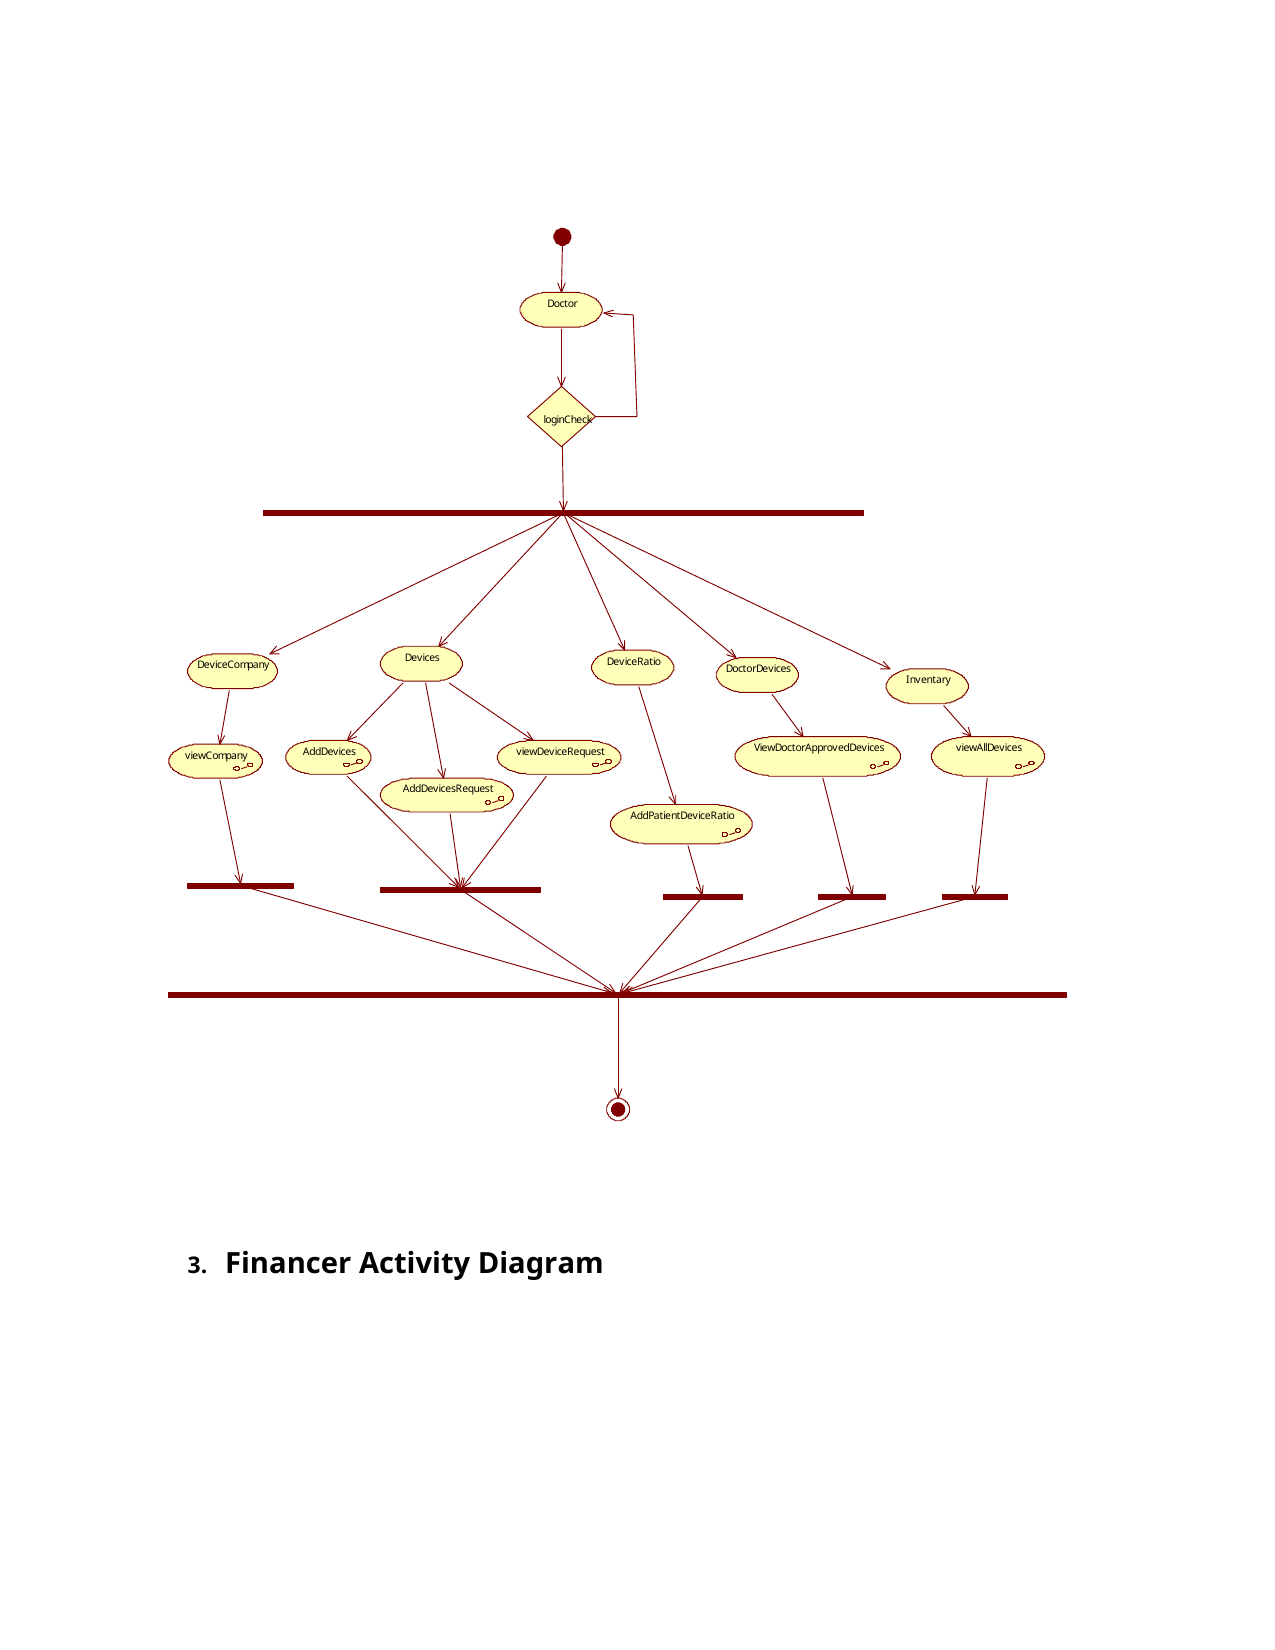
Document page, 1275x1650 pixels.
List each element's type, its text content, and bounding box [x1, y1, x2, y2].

subtitle Financer Activity Diagram [187, 1242, 1125, 1282]
